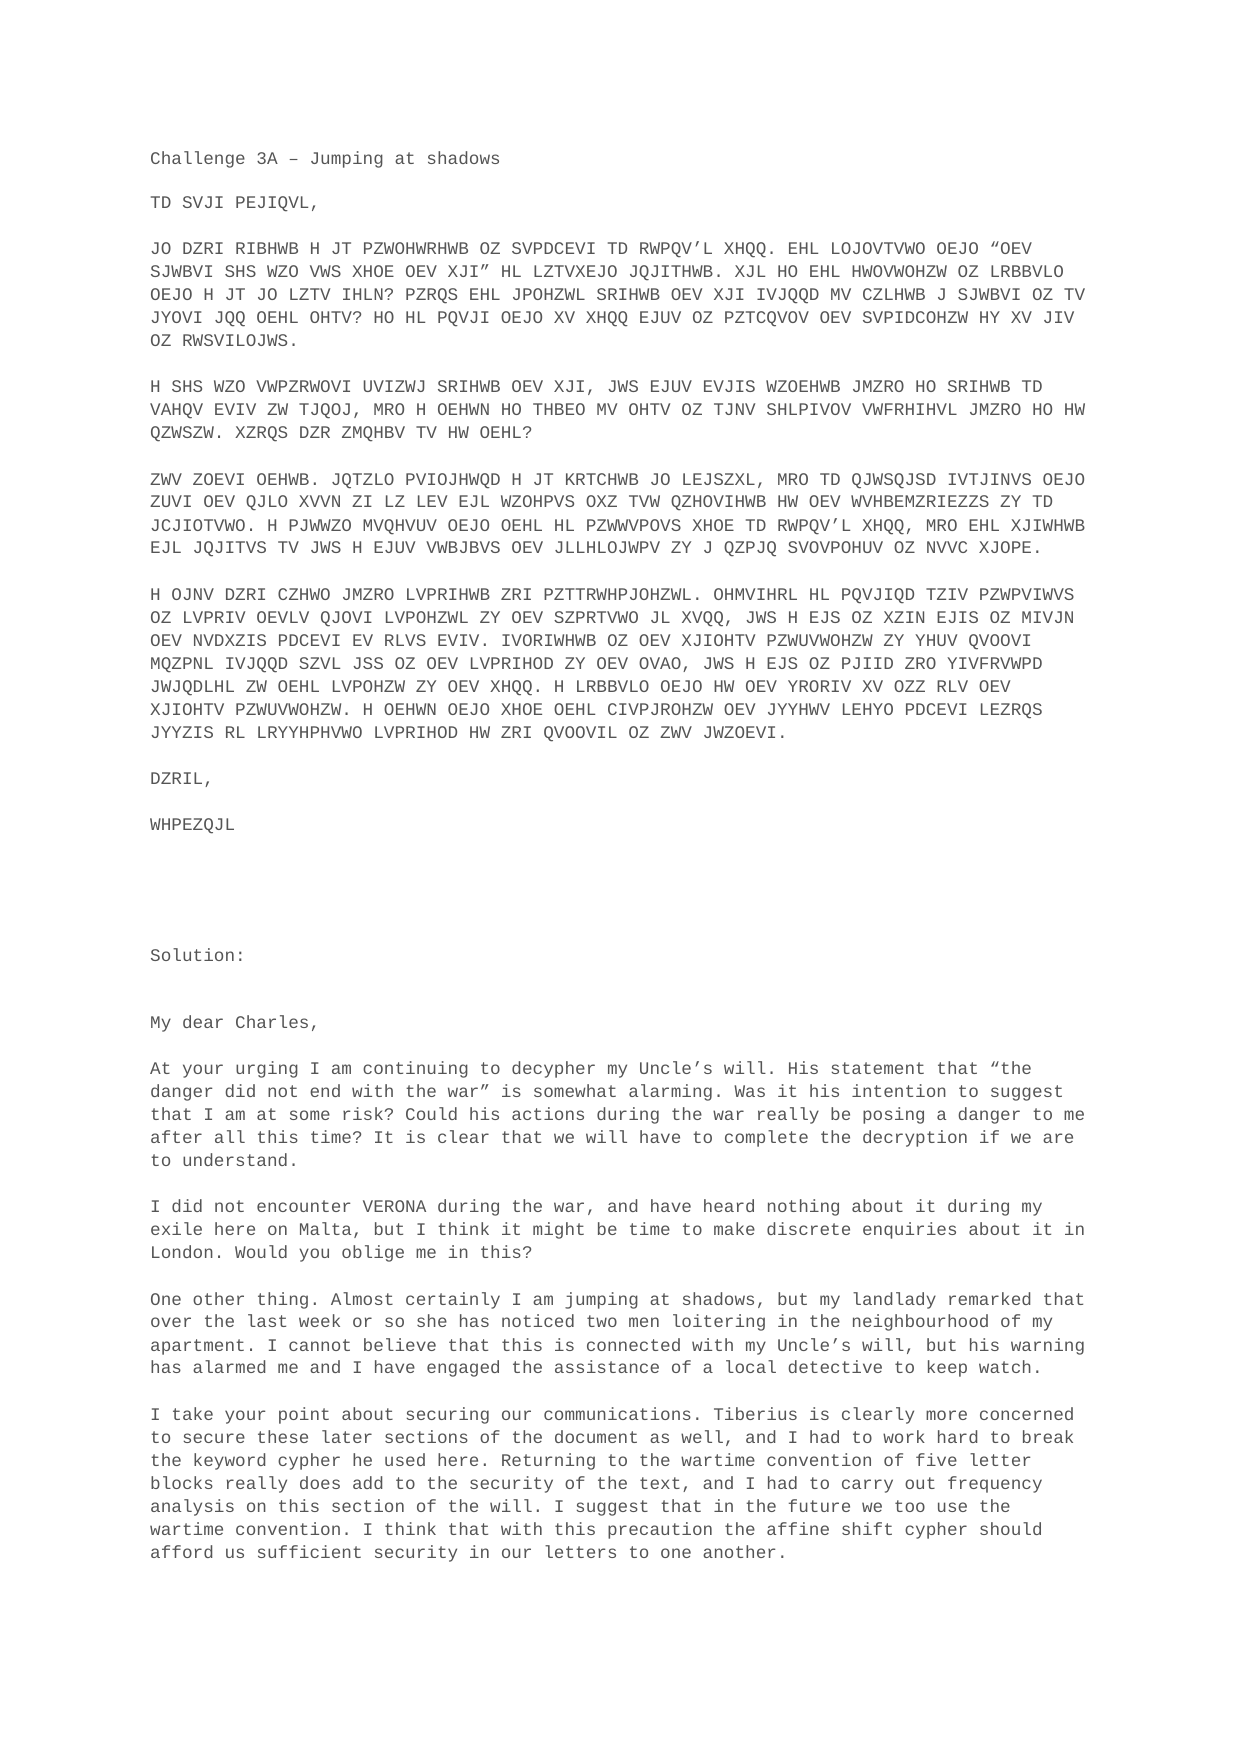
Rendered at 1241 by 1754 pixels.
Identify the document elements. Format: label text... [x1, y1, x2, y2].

text Solution: [150, 947, 1090, 967]
text Challenge 3A – Jumping at shadows [150, 150, 1090, 170]
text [150, 991, 1090, 1586]
text TD SVJI PEJIQVL, JO DZRI RIBHWB H JT PZWOHWRHWB OZ SVPDCEVI TD RWPQV’L XHQQ. EHL LOJOVTVWO OEJO “OEV SJWBVI SHS WZO VWS XHOE OEV XJI” HL LZTVXEJO JQJITHWB. XJL HO EHL HWOVWOHZW OZ LRBBVLO OEJO H JT JO LZTV IHLN? PZRQS EHL JPOHZWL SRIHWB OEV XJI IVJQQD MV CZLHWB J SJWBVI OZ TV JYOVI JQQ OEHL OHTV? HO HL PQVJI OEJO XV XHQQ EJUV OZ PZTCQVOV OEV SVPIDCOHZW HY XV JIV OZ RWSVILOJWS. H SHS WZO VWPZRWOVI UVIZWJ SRIHWB OEV XJI, JWS EJUV EVJIS WZOEHWB JMZRO HO SRIHWB TD VAHQV EVIV ZW TJQOJ, MRO H OEHWN HO THBEO MV OHTV OZ TJNV SHLPIVOV VWFRHIHVL JMZRO HO HW QZWSZW. XZRQS DZR ZMQHBV TV HW OEHL? ZWV ZOEVI OEHWB. JQTZLO PVIOJHWQD H JT KRTCHWB JO LEJSZXL, MRO TD QJWSQJSD IVTJINVS OEJO ZUVI OEV QJLO XVVN ZI LZ LEV EJL WZOHPVS OXZ TVW QZHOVIHWB HW OEV WVHBEMZRIEZZS ZY TD JCJIOTVWO. H PJWWZO MVQHVUV OEJO OEHL HL PZWWVPOVS XHOE TD RWPQV’L XHQQ, MRO EHL XJIWHWB EJL JQJITVS TV JWS H EJUV VWBJBVS OEV JLLHLOJWPV ZY J QZPJQ SVOVPOHUV OZ NVVC XJOPE. H OJNV DZRI CZHWO JMZRO LVPRIHWB ZRI PZTTRWHPJOHZWL. OHMVIHRL HL PQVJIQD TZIV PZWPVIWVS OZ LVPRIV OEVLV QJOVI LVPOHZWL ZY OEV SZPRTVWO JL XVQQ, JWS H EJS OZ XZIN EJIS OZ MIVJN OEV NVDXZIS PDCEVI EV RLVS EVIV. IVORIWHWB OZ OEV XJIOHTV PZWUVWOHZW ZY YHUV QVOOVI MQZPNL IVJQQD SZVL JSS OZ OEV LVPRIHOD ZY OEV OVAO, JWS H EJS OZ PJIID ZRO YIVFRVWPD JWJQDLHL ZW OEHL LVPOHZW ZY OEV XHQQ. H LRBBVLO OEJO HW OEV YRORIV XV OZZ RLV OEV XJIOHTV PZWUVWOHZW. H OEHWN OEJO XHOE OEHL CIVPJROHZW OEV JYYHWV LEHYO PDCEVI LEZRQS JYYZIS RL LRYYHPHVWO LVPRIHOD HW ZRI QVOOVIL OZ ZWV JWZOEVI. DZRIL, WHPEZQJL [150, 194, 1090, 836]
